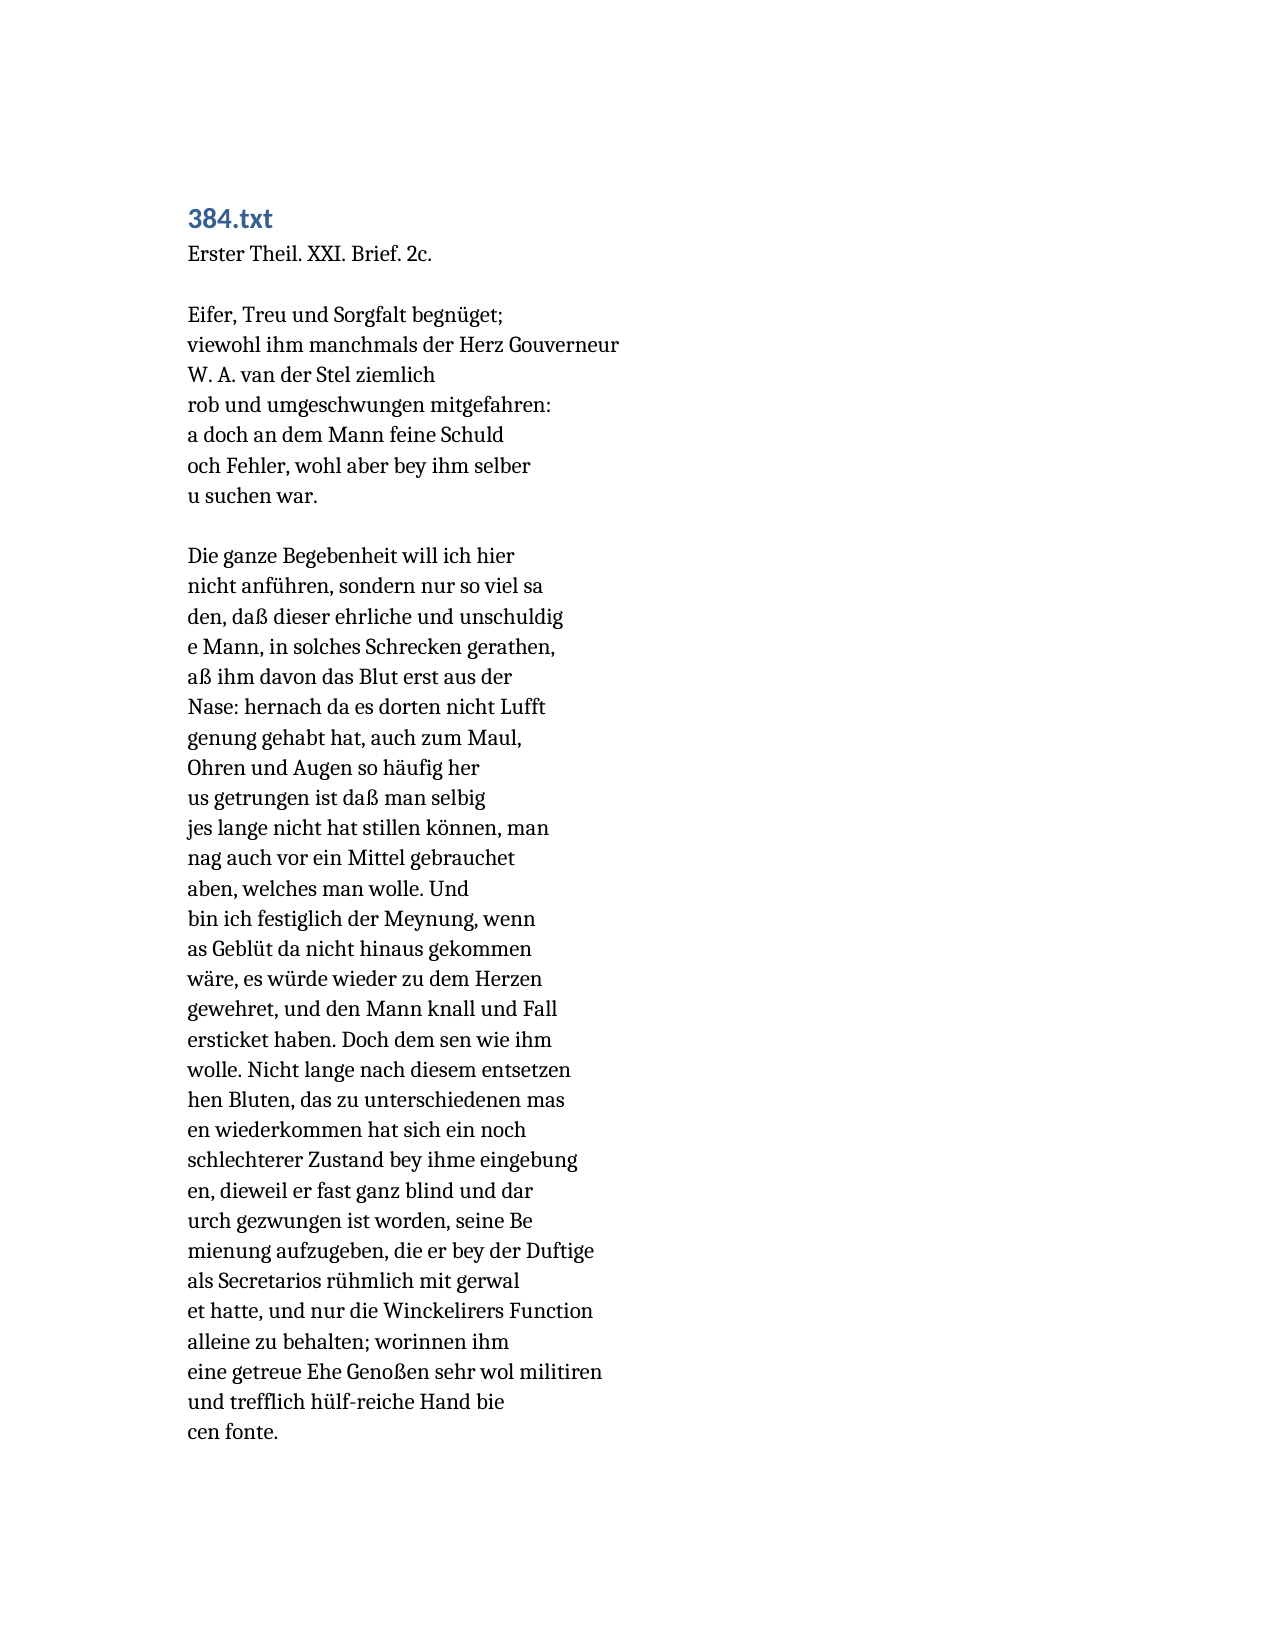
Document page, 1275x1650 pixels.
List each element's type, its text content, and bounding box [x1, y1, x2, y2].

subtitle 384.txt [187, 200, 1087, 236]
